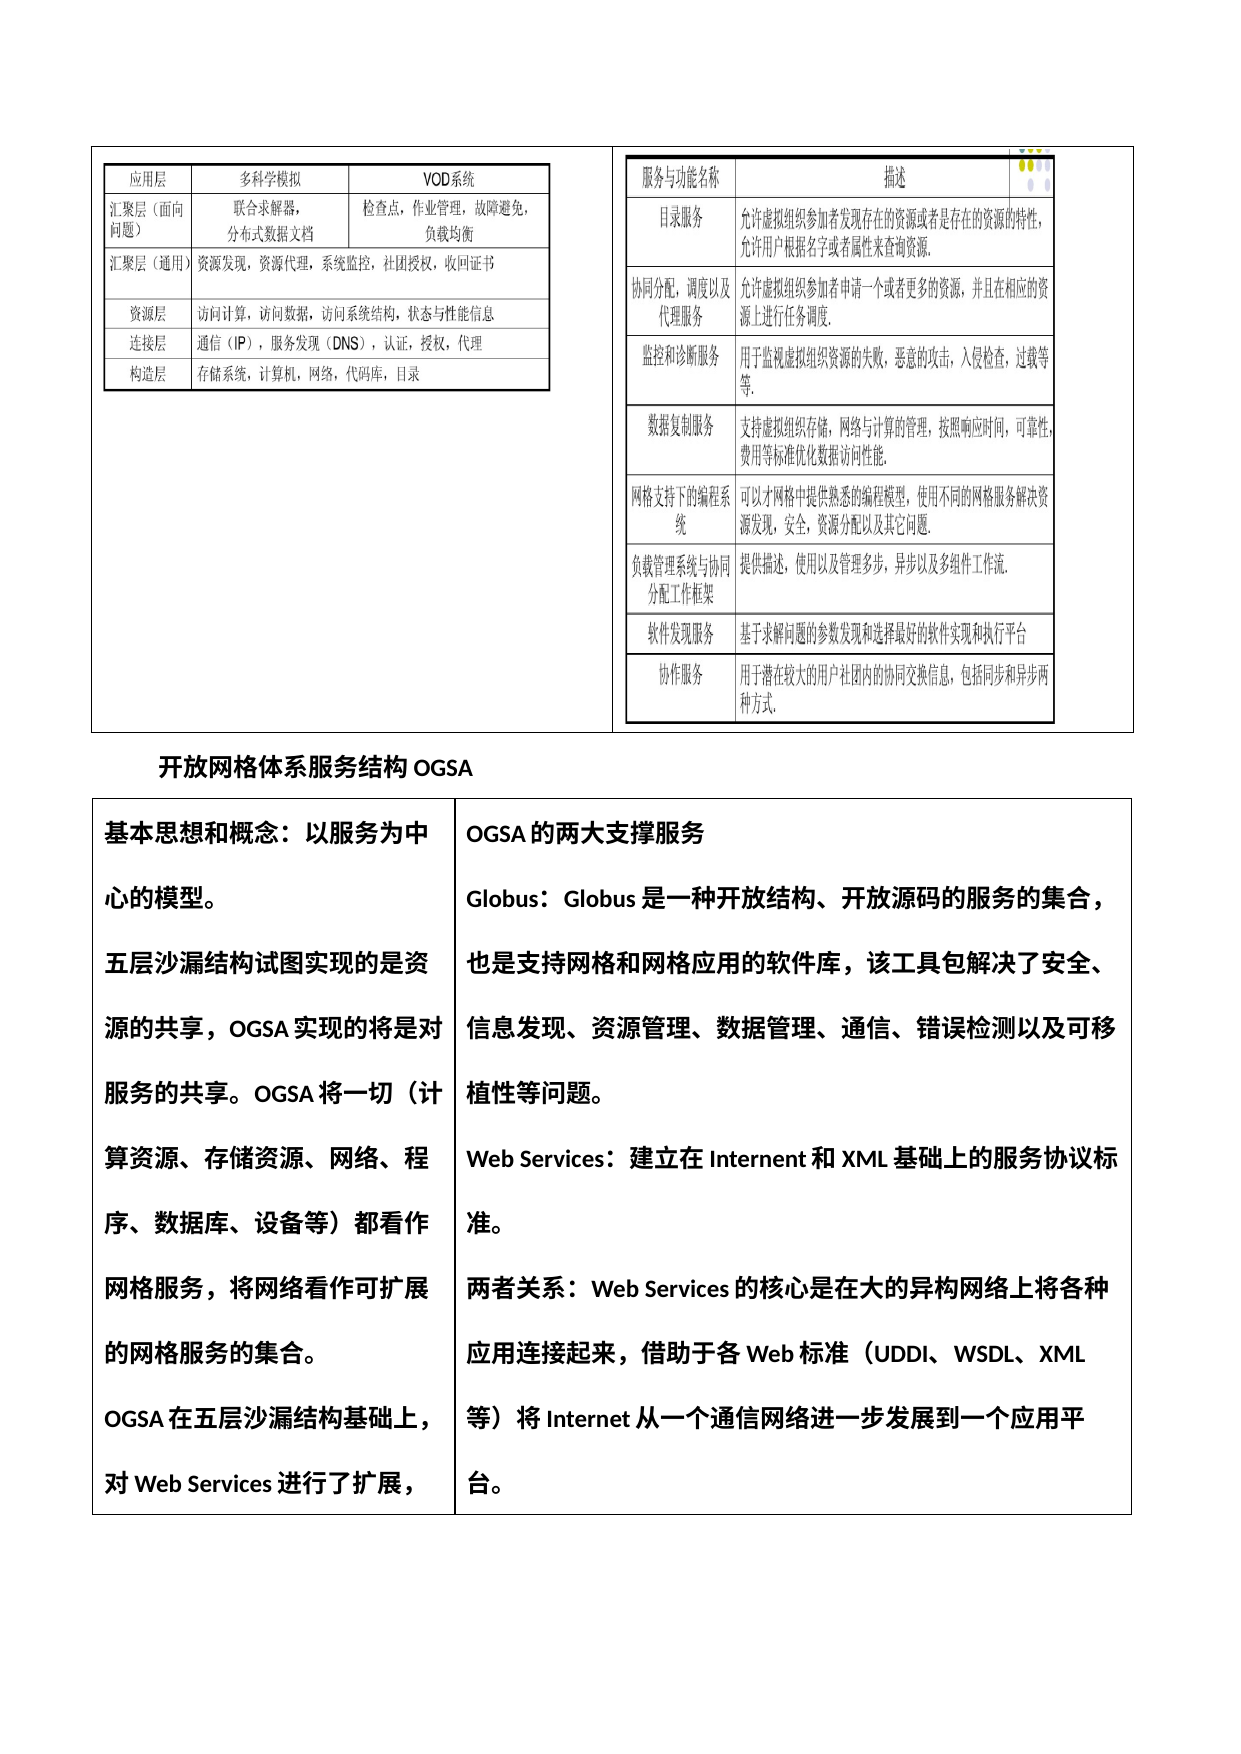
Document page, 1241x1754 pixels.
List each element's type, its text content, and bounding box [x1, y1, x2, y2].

text 开放网格体系服务结构OGSA [158, 733, 1082, 798]
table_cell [92, 147, 612, 732]
table_header OGSA的两大支撑服务 Globus：Globus是一种开放结构、开放源码的服务的集合，也是支持网格和网格应用的软件库，该工具包解决了安全、信息发现、资源管理、数据管理、通信、错误检测以及可移植性等问题。 Web Services：建立在Internent和XML基础上的服务协议标准。 两者关系：Web Services的核心是在大的异构网络上将各种应用连接起来，借助于各Web标准（UDDI、WSDL、XML等）将Internet从一个通信网络进一步发展到一个应用平台。 [456, 799, 1131, 1514]
picture [102, 161, 552, 393]
picture [623, 149, 1057, 729]
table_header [93, 799, 454, 1514]
